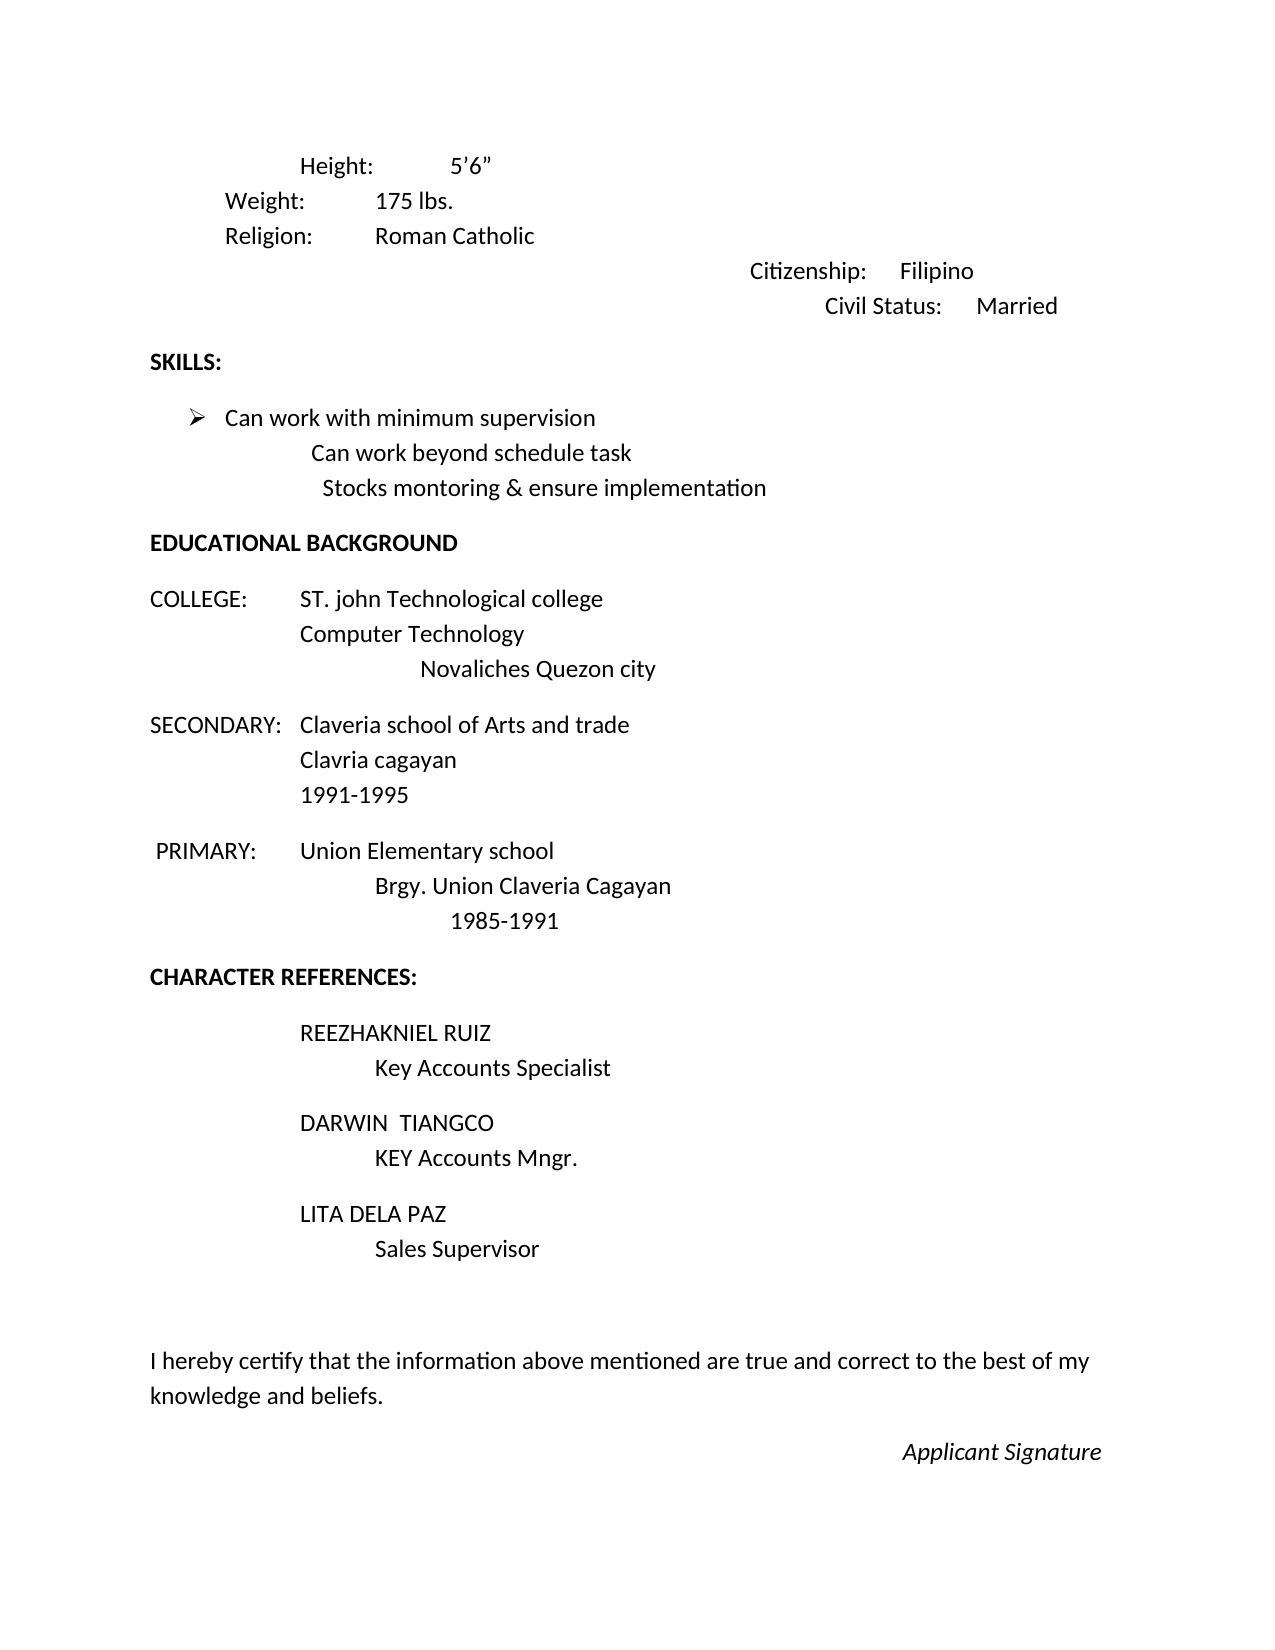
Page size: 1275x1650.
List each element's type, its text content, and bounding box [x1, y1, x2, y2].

text COLLEGE: ST. john Technological college Computer Technology Novaliches Quezon city [150, 583, 1125, 684]
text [150, 150, 1125, 321]
text I hereby certify that the information above mentioned are true and correct to the best of my knowledge and beliefs. [150, 1345, 1125, 1411]
list Can work with minimum supervision Can work beyond schedule task Stocks montoring & ensure implementation [187, 402, 1125, 502]
text DARWIN TIANGCO KEY Accounts Mngr. [225, 1107, 1125, 1173]
text LITA DELA PAZ Sales Supervisor [225, 1198, 1125, 1264]
text SKILLS: [150, 346, 1125, 376]
text Applicant Signature [150, 1436, 1125, 1466]
text PRIMARY: Union Elementary school Brgy. Union Claveria Cagayan 1985-1991 [150, 835, 1125, 936]
text EDUCATIONAL BACKGROUND [150, 527, 1125, 558]
text CHARACTER REFERENCES: [150, 961, 1125, 991]
text SECONDARY: Claveria school of Arts and trade Clavria cagayan 1991-1995 [150, 709, 1125, 810]
text REEZHAKNIEL RUIZ Key Accounts Specialist [225, 1017, 1125, 1082]
